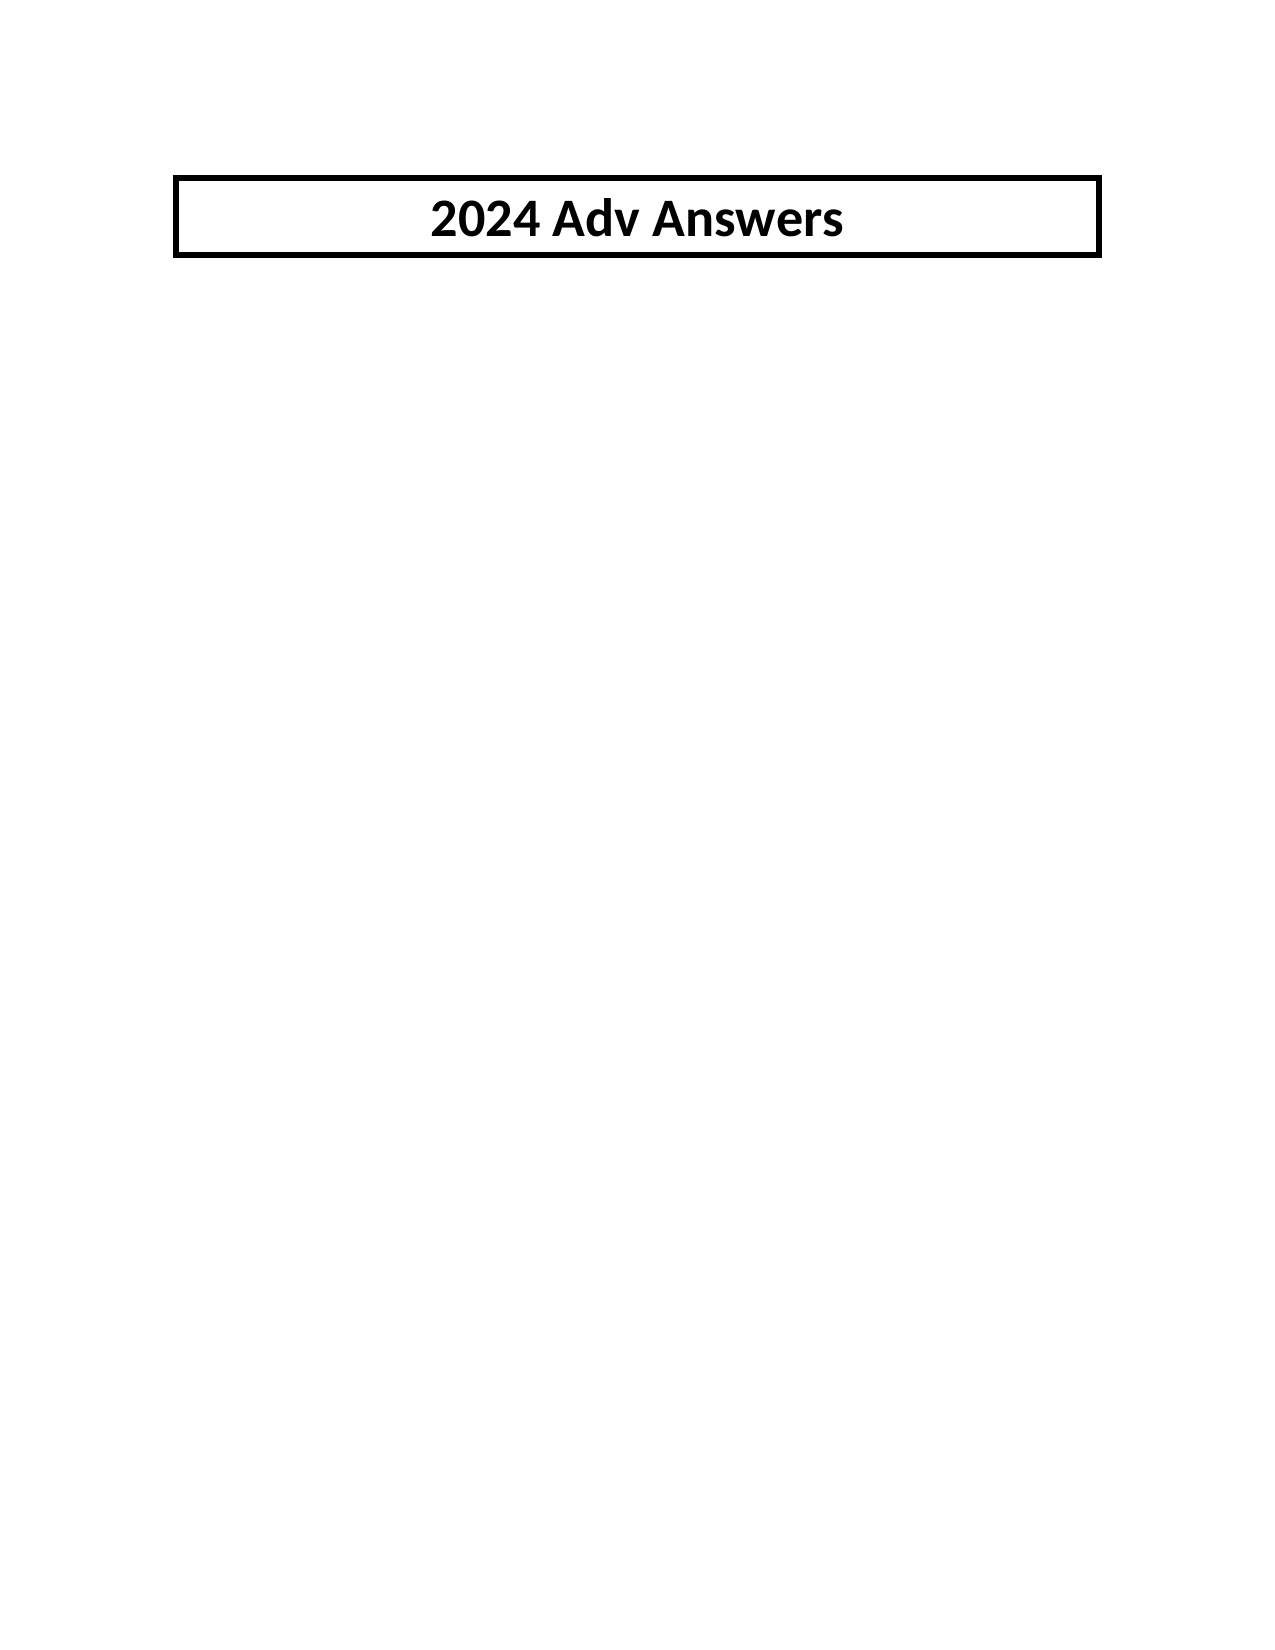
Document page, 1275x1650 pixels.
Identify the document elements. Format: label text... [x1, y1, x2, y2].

subtitle 2024 Adv Answers [179, 181, 1096, 252]
